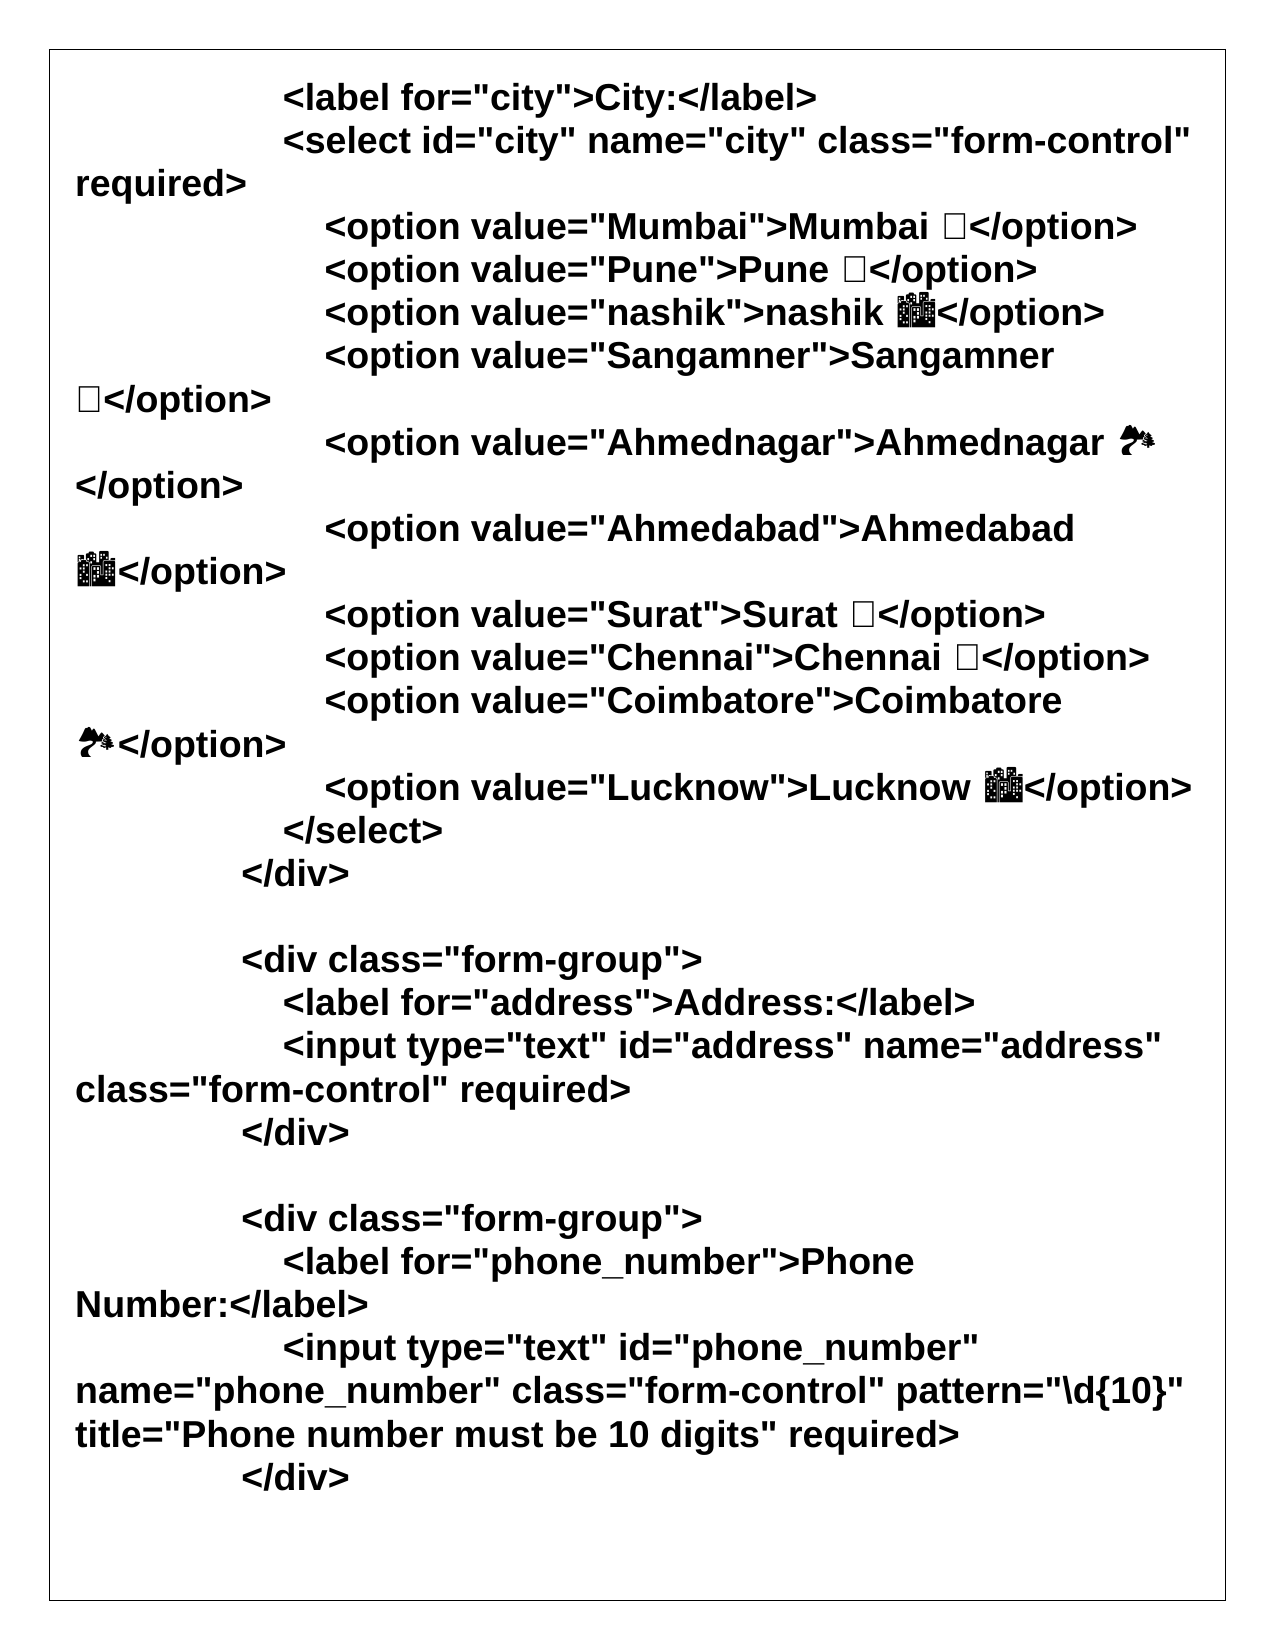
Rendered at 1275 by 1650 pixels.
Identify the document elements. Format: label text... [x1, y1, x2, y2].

text <input type="text" id="phone_number" name="phone_number" class="form-control" pattern="\d{10}" title="Phone number must be 10 digits" required> [75, 1326, 1200, 1455]
text <label for="city">City:</label> [75, 75, 1200, 118]
text <option value="Ahmednagar">Ahmednagar 🏞️</option> [75, 420, 1200, 506]
text <label for="address">Address:</label> [75, 981, 1200, 1024]
text <option value="Coimbatore">Coimbatore 🏞️</option> [75, 679, 1200, 765]
text </select> [75, 808, 1200, 851]
text <label for="phone_number">Phone Number:</label> [75, 1239, 1200, 1326]
text <option value="Pune">Pune 🌇</option> [75, 247, 1200, 291]
text </div> [75, 1455, 1200, 1498]
text <div class="form-group"> [75, 1196, 1200, 1239]
text </div> [75, 1110, 1200, 1153]
text </div> [75, 851, 1200, 894]
text <option value="Sangamner">Sangamner 🌳</option> [75, 334, 1200, 420]
text <select id="city" name="city" class="form-control" required> [75, 118, 1200, 204]
text <option value="Chennai">Chennai 🌅</option> [75, 636, 1200, 679]
text <option value="Mumbai">Mumbai 🌆</option> [75, 204, 1200, 247]
text <option value="Ahmedabad">Ahmedabad 🏙️</option> [75, 506, 1200, 592]
text <option value="Lucknow">Lucknow 🏙️</option> [75, 765, 1200, 808]
text <option value="Surat">Surat 🌴</option> [75, 592, 1200, 636]
text <option value="nashik">nashik 🏙️</option> [75, 291, 1200, 334]
text <input type="text" id="address" name="address" class="form-control" required> [75, 1024, 1200, 1110]
text <div class="form-group"> [75, 937, 1200, 981]
